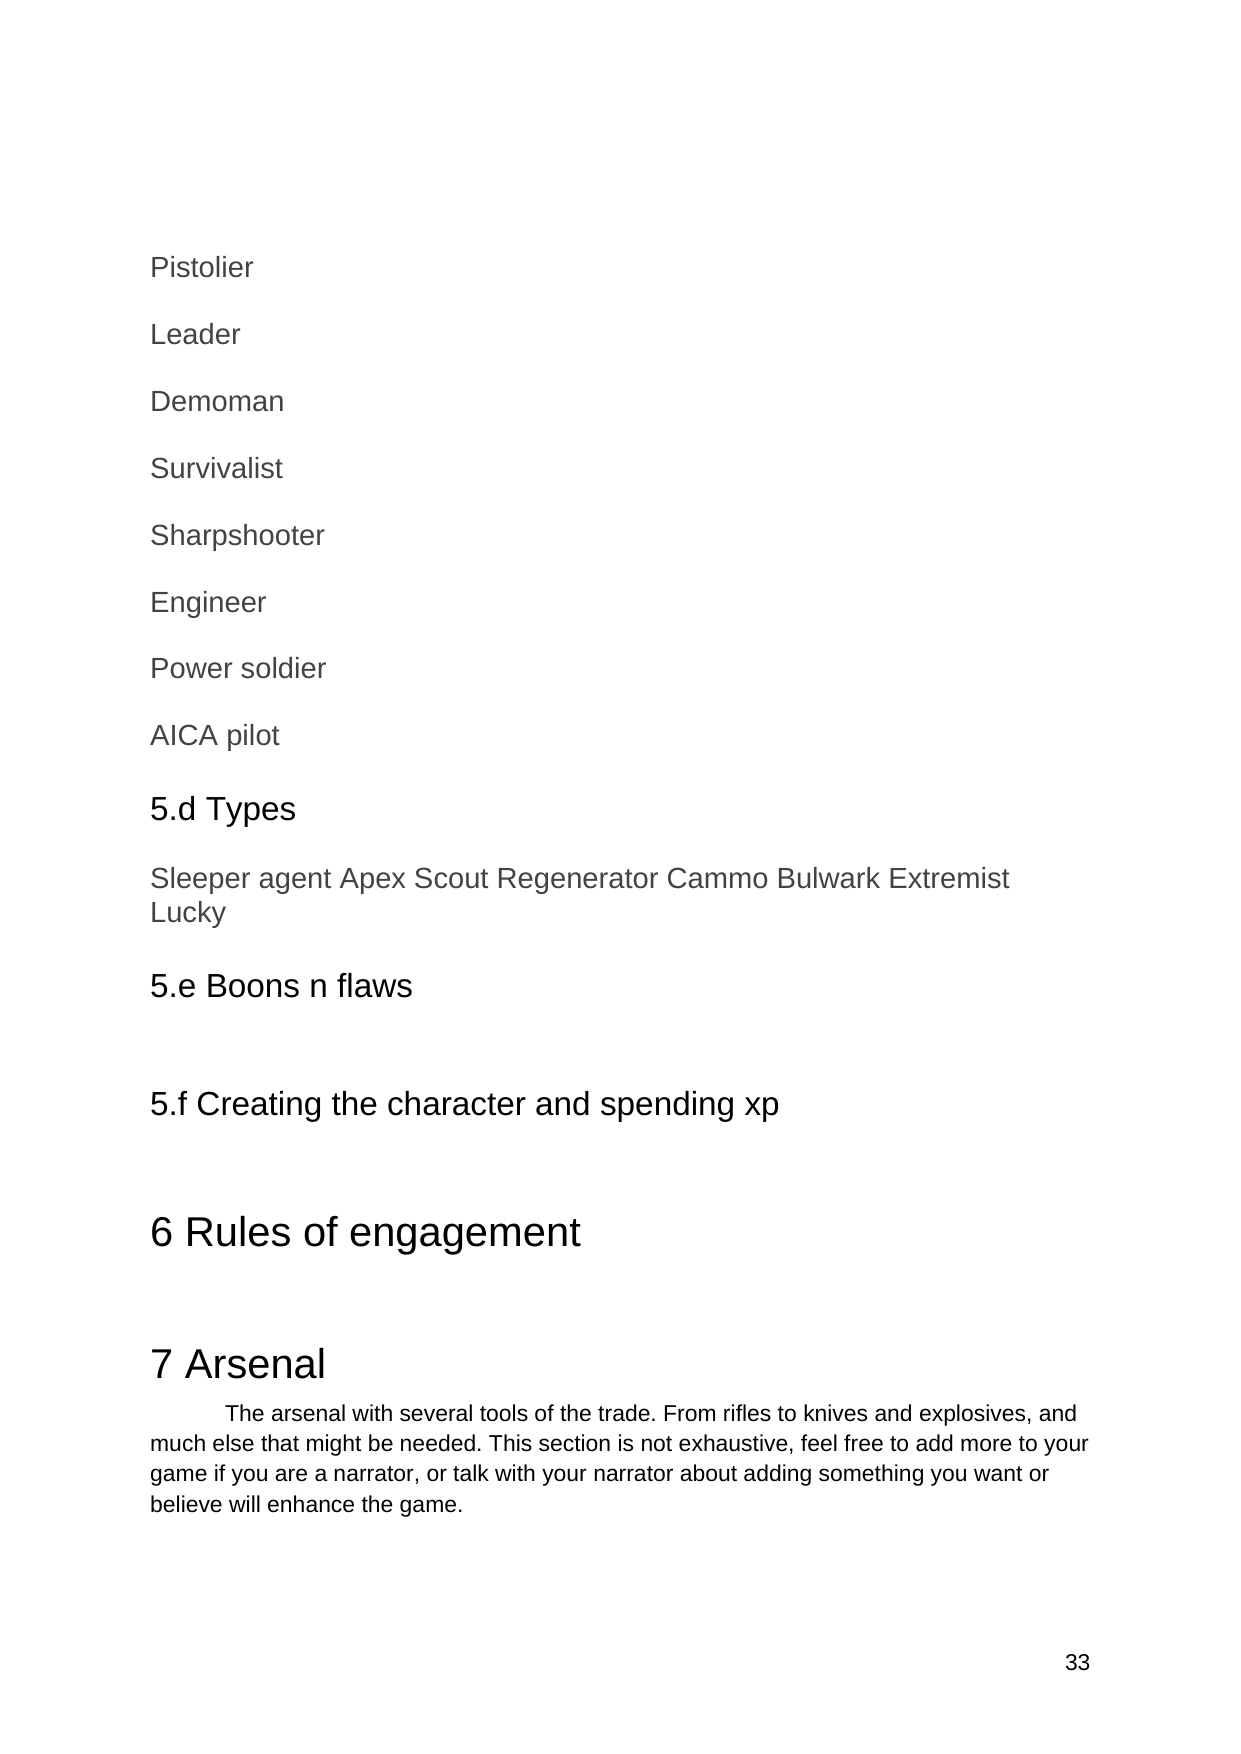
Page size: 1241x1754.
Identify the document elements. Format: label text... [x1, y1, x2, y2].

subtitle Pistolier [150, 250, 1090, 284]
subtitle Sleeper agent Apex Scout Regenerator Cammo Bulwark Extremist Lucky [150, 861, 1090, 928]
subtitle Survivalist [150, 451, 1090, 484]
subtitle Demoman [150, 384, 1090, 417]
subtitle Leader [150, 317, 1090, 351]
subtitle 5.e Boons n flaws [150, 966, 1090, 1004]
subtitle 5.f Creating the character and spending xp [150, 1084, 1090, 1123]
text The arsenal with several tools of the trade. From rifles to knives and explosives, and much else that might be needed. This section is not exhaustive, feel free to add more to your game if you are a narrator, or talk with your narrator about adding something you want or believe will enhance the game. [150, 1400, 1090, 1517]
subtitle AICA pilot [150, 718, 1090, 752]
subtitle Engineer [150, 584, 1090, 618]
subtitle 7 Arsenal [150, 1339, 1090, 1387]
subtitle Sharpshooter [150, 518, 1090, 551]
subtitle Power soldier [150, 651, 1090, 685]
subtitle 5.d Types [150, 789, 1090, 828]
subtitle 6 Rules of engagement [150, 1207, 1090, 1255]
